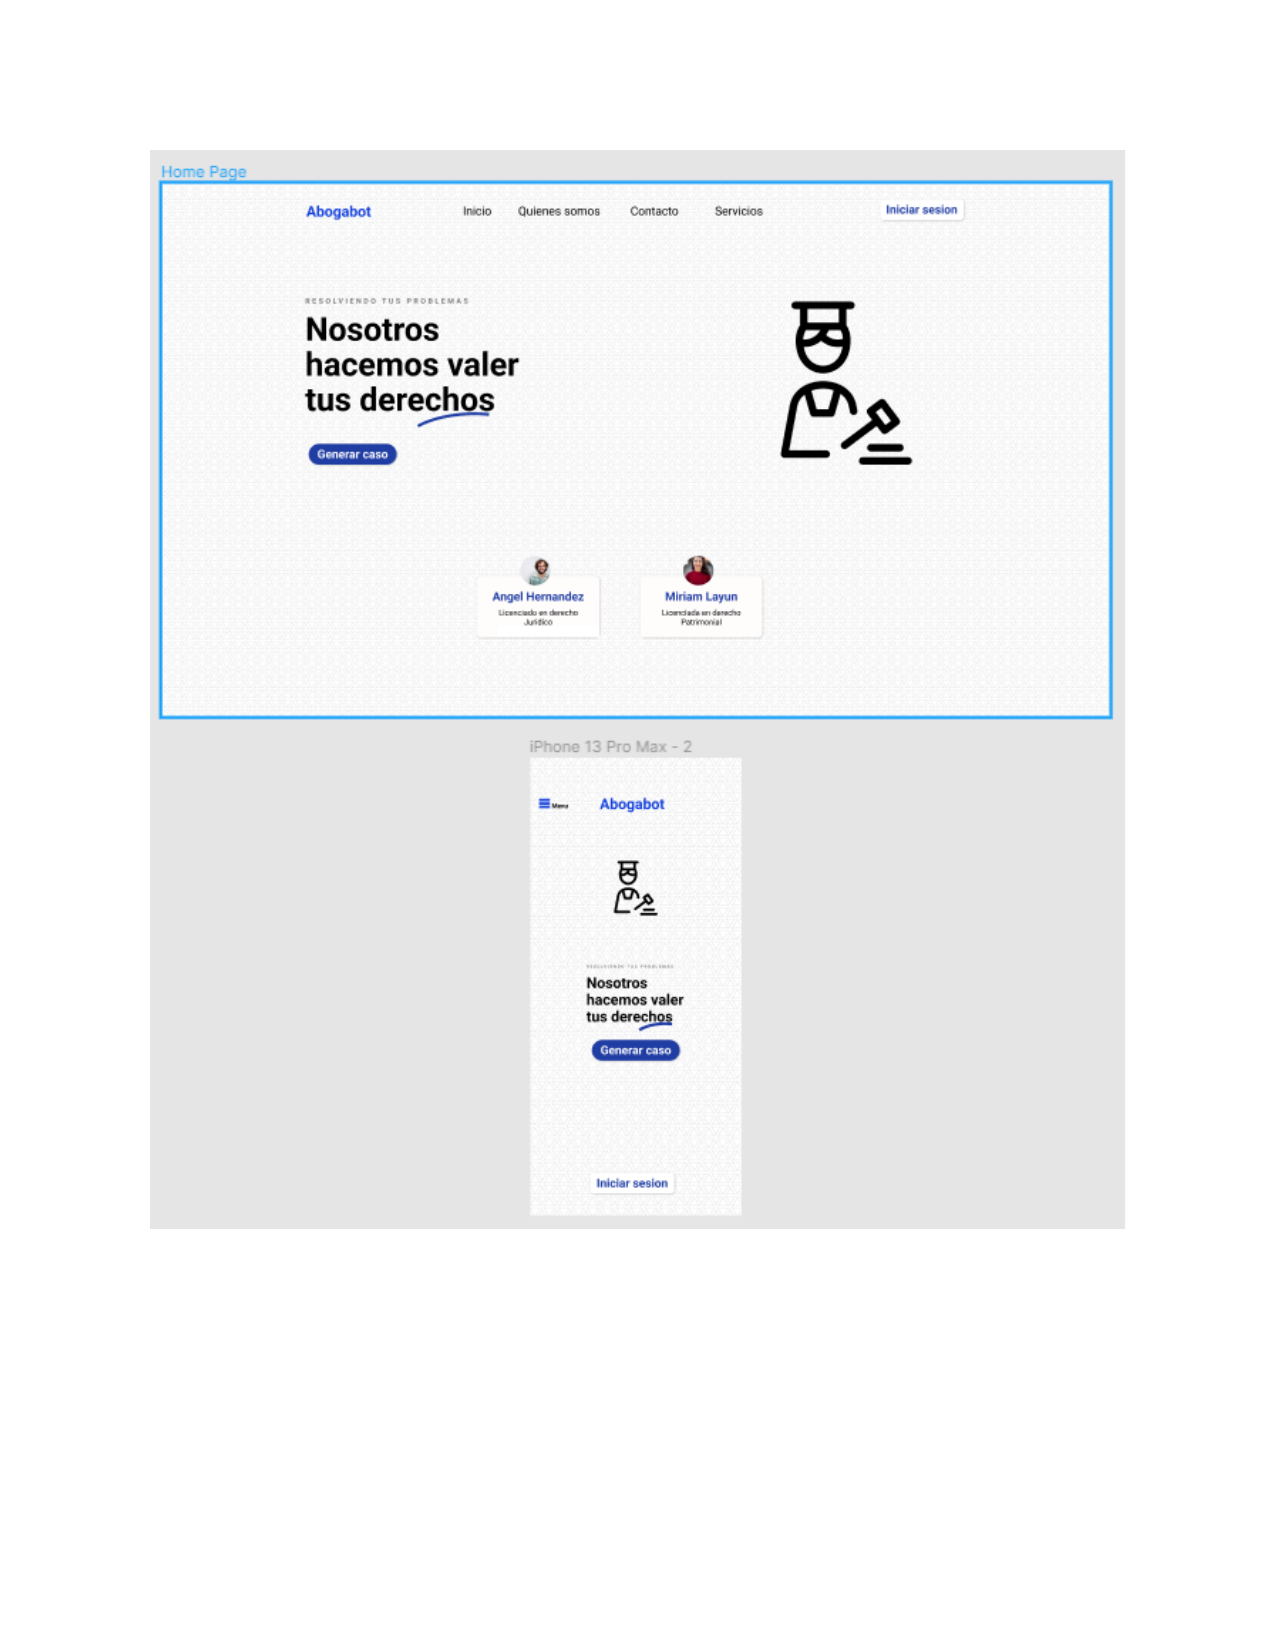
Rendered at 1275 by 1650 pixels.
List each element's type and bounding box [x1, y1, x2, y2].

picture [150, 150, 1125, 1229]
